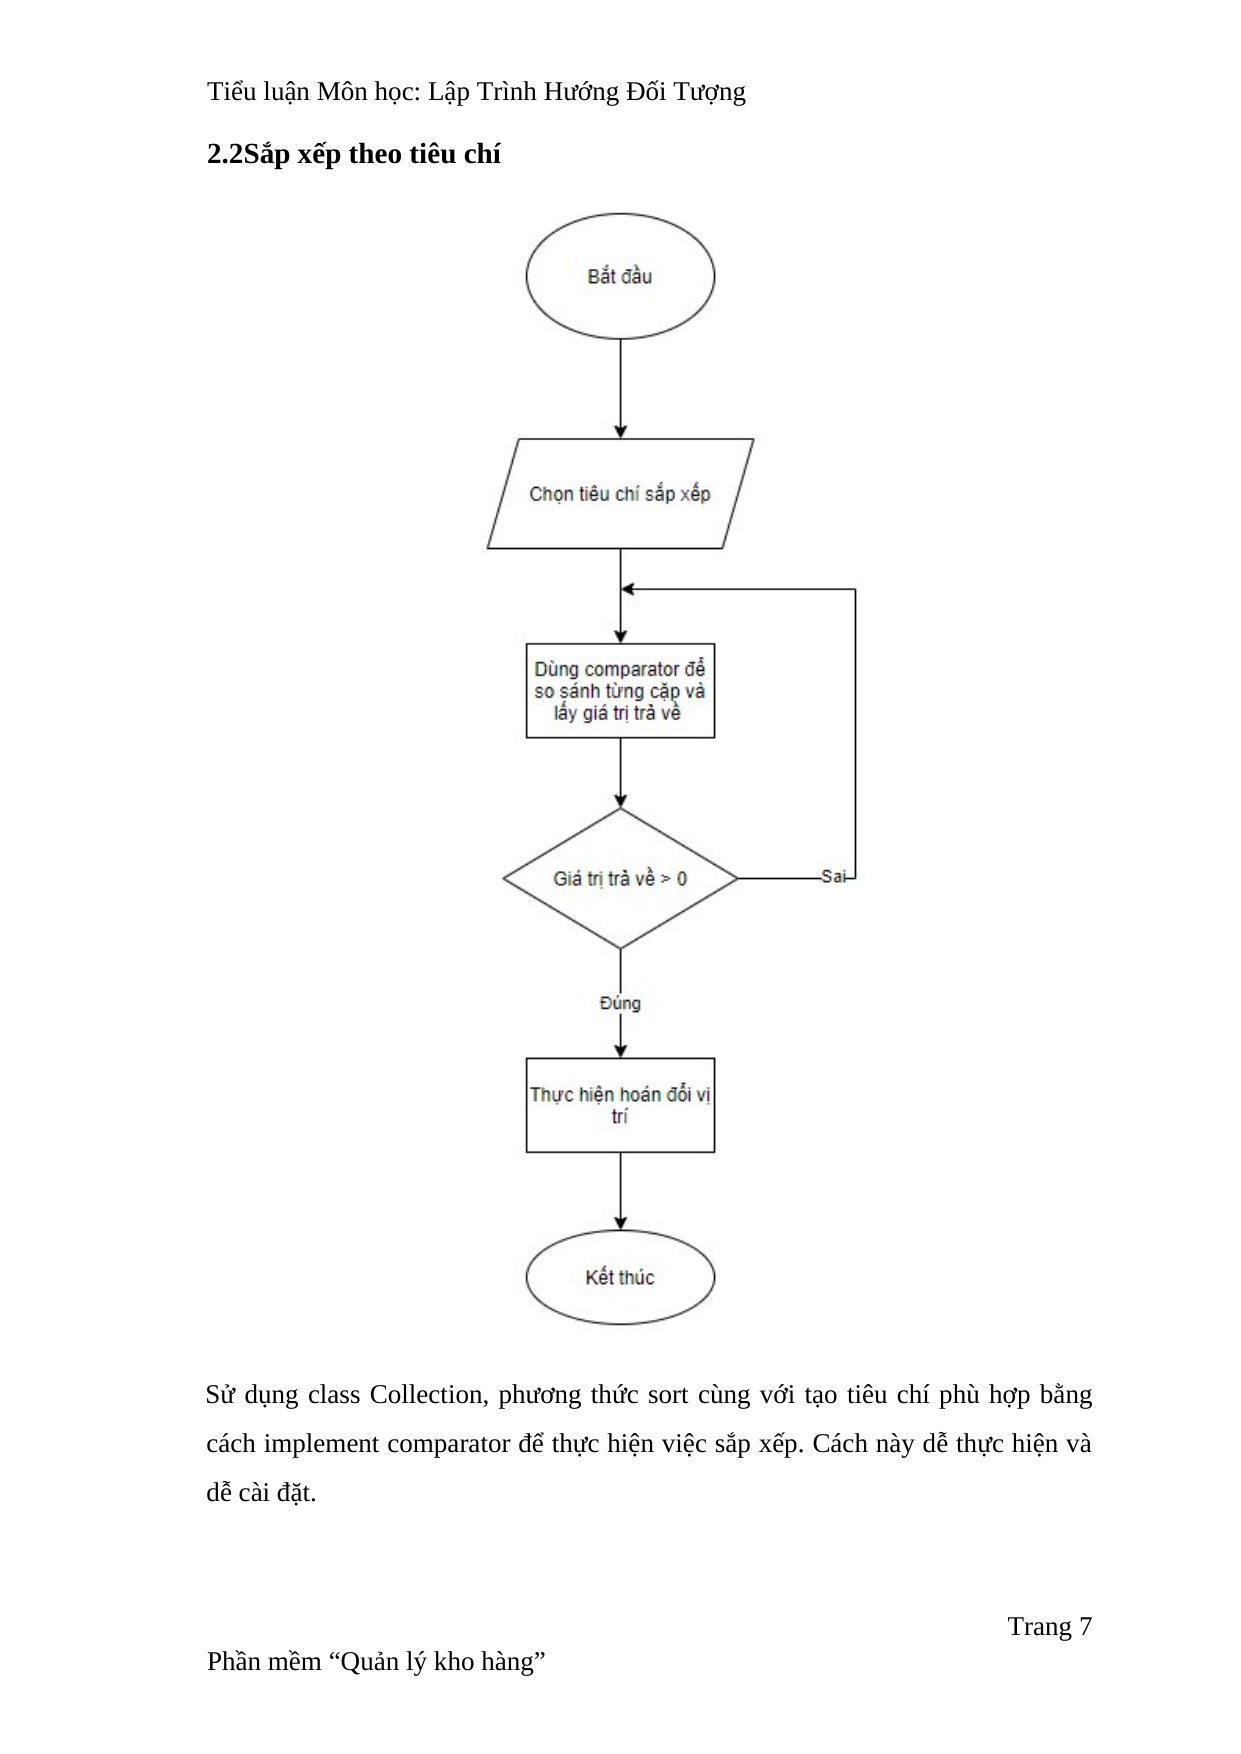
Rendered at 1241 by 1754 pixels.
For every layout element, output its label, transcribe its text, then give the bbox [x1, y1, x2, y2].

text Sử dụng class Collection, phương thức sort cùng với tạo tiêu chí phù hợp bằng cách implement comparator để thực hiện việc sắp xếp. Cách này dễ thực hiện và dễ cài đặt. [205, 1378, 1094, 1507]
subtitle 2.2Sắp xếp theo tiêu chí [207, 136, 1099, 170]
picture [415, 182, 891, 1366]
